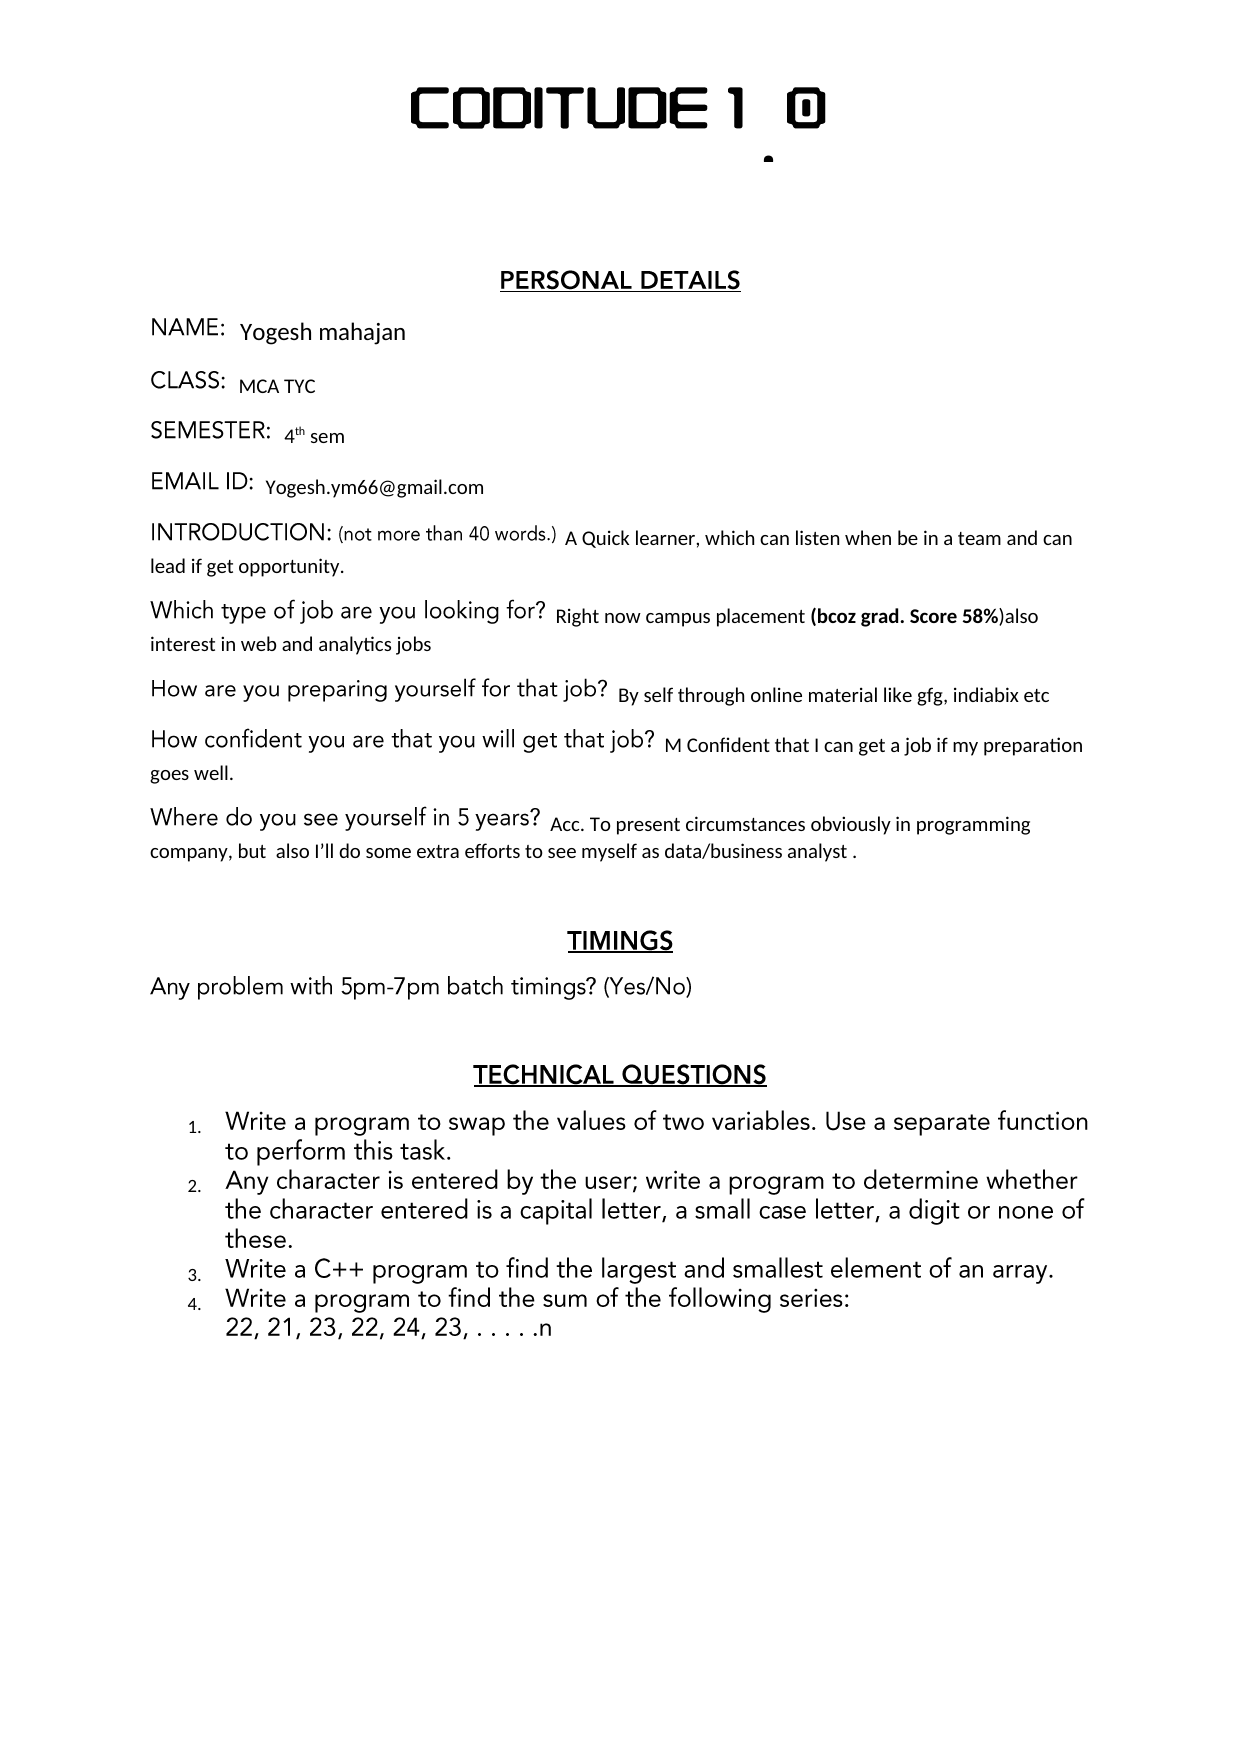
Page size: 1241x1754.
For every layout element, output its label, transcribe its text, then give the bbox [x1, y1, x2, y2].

picture [150, 467, 266, 495]
text 4th sem [150, 417, 1090, 449]
text Yogesh mahajan [150, 314, 1090, 347]
picture [787, 79, 871, 140]
picture [150, 518, 565, 546]
picture [150, 972, 703, 1000]
text Right now campus placement (bcoz grad. Score 58%)also interest in web and analytics jobs [150, 597, 1090, 656]
text Yogesh.ym66@gmail.com [150, 468, 1090, 500]
picture [150, 313, 241, 341]
picture [473, 1059, 782, 1090]
picture [150, 596, 556, 624]
picture [150, 366, 239, 394]
picture [150, 803, 551, 831]
text A Quick learner, which can listen when be in a team and can lead if get opportunity. [150, 519, 1090, 578]
text Acc. To present circumstances obviously in programming company, but also I’ll do some extra efforts to see myself as data/business analyst . [150, 804, 1090, 864]
text MCA TYC [150, 366, 1090, 398]
picture [150, 416, 285, 444]
picture [411, 79, 764, 140]
picture [499, 265, 756, 295]
picture [567, 925, 688, 956]
picture [225, 1106, 1107, 1342]
picture [150, 675, 618, 702]
picture [150, 725, 665, 753]
